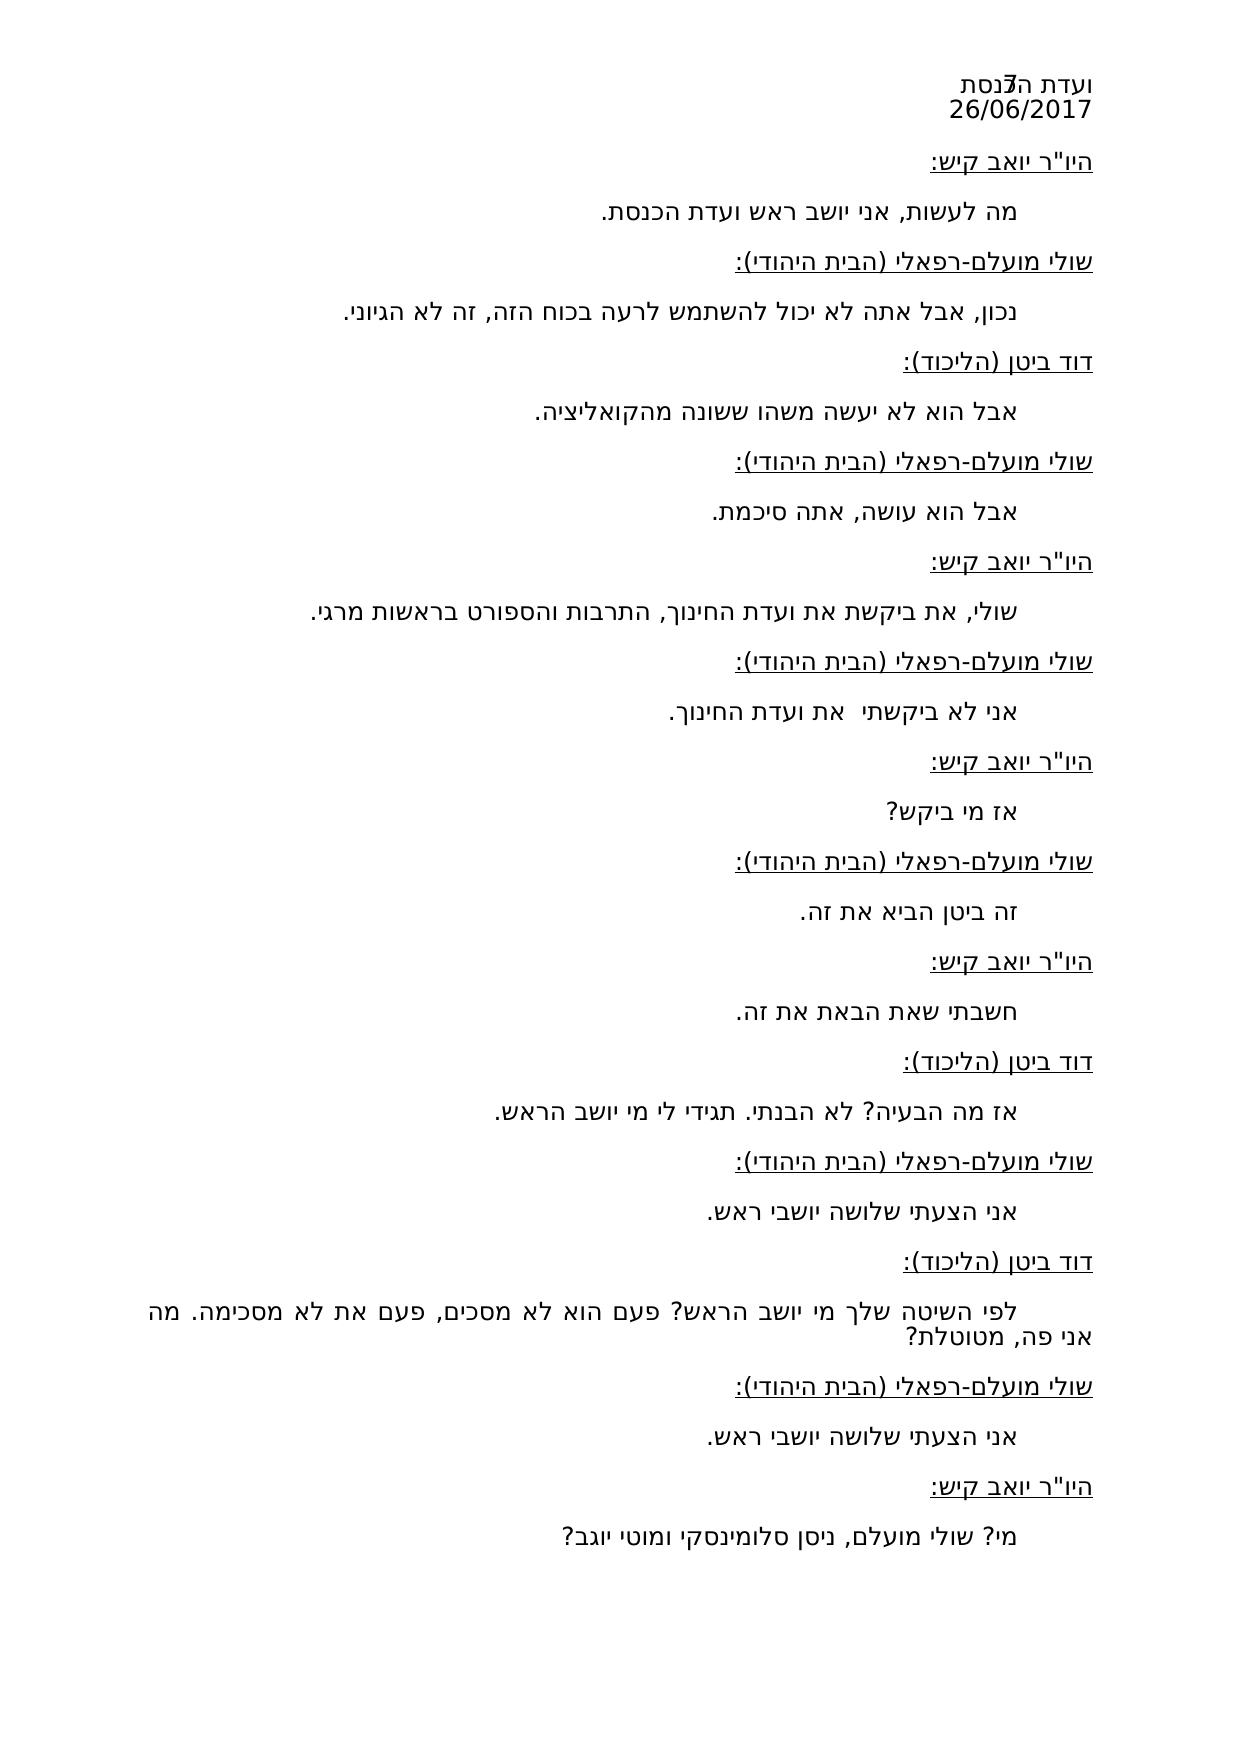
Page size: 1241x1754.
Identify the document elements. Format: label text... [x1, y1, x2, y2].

text חשבתי שאת הבאת את זה. [147, 1000, 1093, 1025]
text מי? שולי מועלם, ניסן סלומינסקי ומוטי יוגב? [147, 1525, 1093, 1550]
text דוד ביטן (הליכוד): [147, 350, 1093, 375]
text שולי מועלם-רפאלי (הבית היהודי): [147, 450, 1093, 475]
text שולי מועלם-רפאלי (הבית היהודי): [147, 1150, 1093, 1175]
text אני הצעתי שלושה יושבי ראש. [147, 1425, 1093, 1450]
text היו"ר יואב קיש: [147, 550, 1093, 575]
text היו"ר יואב קיש: [147, 750, 1093, 775]
text דוד ביטן (הליכוד): [147, 1050, 1093, 1075]
text אז מי ביקש? [147, 800, 1093, 825]
text היו"ר יואב קיש: [147, 1475, 1093, 1500]
text שולי מועלם-רפאלי (הבית היהודי): [147, 650, 1093, 675]
text שולי, את ביקשת את ועדת החינוך, התרבות והספורט בראשות מרגי. [147, 600, 1093, 625]
text נכון, אבל אתה לא יכול להשתמש לרעה בכוח הזה, זה לא הגיוני. [147, 300, 1093, 325]
text שולי מועלם-רפאלי (הבית היהודי): [147, 250, 1093, 275]
text היו"ר יואב קיש: [147, 950, 1093, 975]
text זה ביטן הביא את זה. [147, 900, 1093, 925]
text אבל הוא לא יעשה משהו ששונה מהקואליציה. [147, 400, 1093, 425]
text דוד ביטן (הליכוד): [147, 1250, 1093, 1275]
text לפי השיטה שלך מי יושב הראש? פעם הוא לא מסכים, פעם את לא מסכימה. מה אני פה, מטוטלת? [147, 1300, 1093, 1350]
text אני הצעתי שלושה יושבי ראש. [147, 1200, 1093, 1225]
text אני לא ביקשתי את ועדת החינוך. [147, 700, 1093, 725]
text שולי מועלם-רפאלי (הבית היהודי): [147, 1375, 1093, 1400]
text מה לעשות, אני יושב ראש ועדת הכנסת. [147, 200, 1093, 225]
text אז מה הבעיה? לא הבנתי. תגידי לי מי יושב הראש. [147, 1100, 1093, 1125]
text היו"ר יואב קיש: [147, 150, 1093, 175]
text אבל הוא עושה, אתה סיכמת. [147, 500, 1093, 525]
text שולי מועלם-רפאלי (הבית היהודי): [147, 850, 1093, 875]
